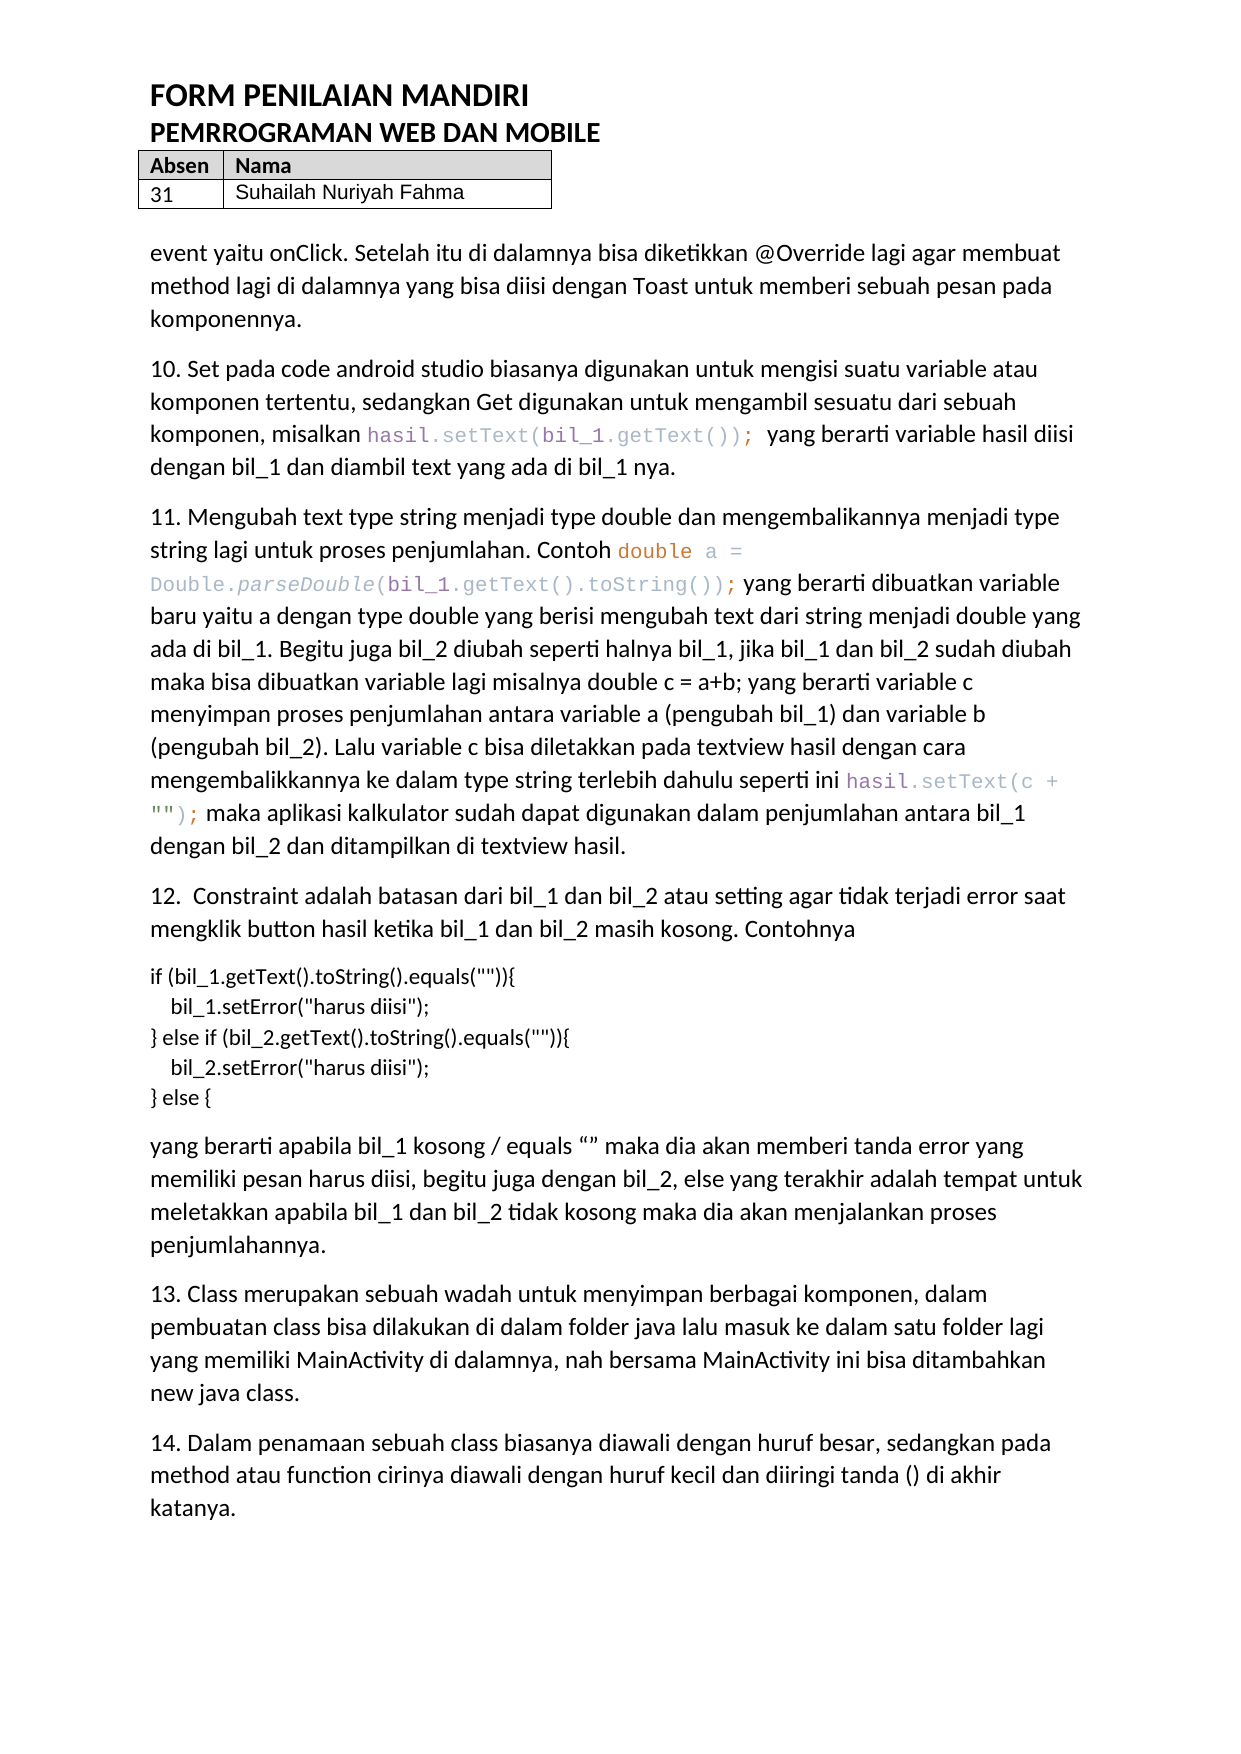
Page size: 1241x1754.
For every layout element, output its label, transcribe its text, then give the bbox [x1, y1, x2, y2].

text 10. Set pada code android studio biasanya digunakan untuk mengisi suatu variable atau komponen tertentu, sedangkan Get digunakan untuk mengambil sesuatu dari sebuah komponen, misalkan hasil.setText(bil_1.getText()); yang berarti variable hasil diisi dengan bil_1 dan diambil text yang ada di bil_1 nya. [150, 353, 1090, 482]
text 12. Constraint adalah batasan dari bil_1 dan bil_2 atau setting agar tidak terjadi error saat mengklik button hasil ketika bil_1 dan bil_2 masih kosong. Contohnya [150, 880, 1090, 943]
text 13. Class merupakan sebuah wadah untuk menyimpan berbagai komponen, dalam pembuatan class bisa dilakukan di dalam folder java lalu masuk ke dalam satu folder lagi yang memiliki MainActivity di dalamnya, nah bersama MainActivity ini bisa ditambahkan new java class. [150, 1278, 1090, 1408]
text if (bil_1.getText().toString().equals("")){ bil_1.setError("harus diisi"); } else if (bil_2.getText().toString().equals("")){ bil_2.setError("harus diisi"); } else { [150, 962, 1090, 1111]
text 11. Mengubah text type string menjadi type double dan mengembalikannya menjadi type string lagi untuk proses penjumlahan. Contoh double a = Double.parseDouble(bil_1.getText().toString()); yang berarti dibuatkan variable baru yaitu a dengan type double yang berisi mengubah text dari string menjadi double yang ada di bil_1. Begitu juga bil_2 diubah seperti halnya bil_1, jika bil_1 dan bil_2 sudah diubah maka bisa dibuatkan variable lagi misalnya double c = a+b; yang berarti variable c menyimpan proses penjumlahan antara variable a (pengubah bil_1) dan variable b (pengubah bil_2). Lalu variable c bisa diletakkan pada textview hasil dengan cara mengembalikkannya ke dalam type string terlebih dahulu seperti ini hasil.setText(c + ""); maka aplikasi kalkulator sudah dapat digunakan dalam penjumlahan antara bil_1 dengan bil_2 dan ditampilkan di textview hasil. [150, 501, 1090, 861]
text yang berarti apabila bil_1 kosong / equals “” maka dia akan memberi tanda error yang memiliki pesan harus diisi, begitu juga dengan bil_2, else yang terakhir adalah tempat untuk meletakkan apabila bil_1 dan bil_2 tidak kosong maka dia akan menjalankan proses penjumlahannya. [150, 1130, 1090, 1259]
text 14. Dalam penamaan sebuah class biasanya diawali dengan huruf besar, sedangkan pada method atau function cirinya diawali dengan huruf kecil dan diiringi tanda () di akhir katanya. [150, 1427, 1090, 1523]
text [150, 237, 1090, 334]
